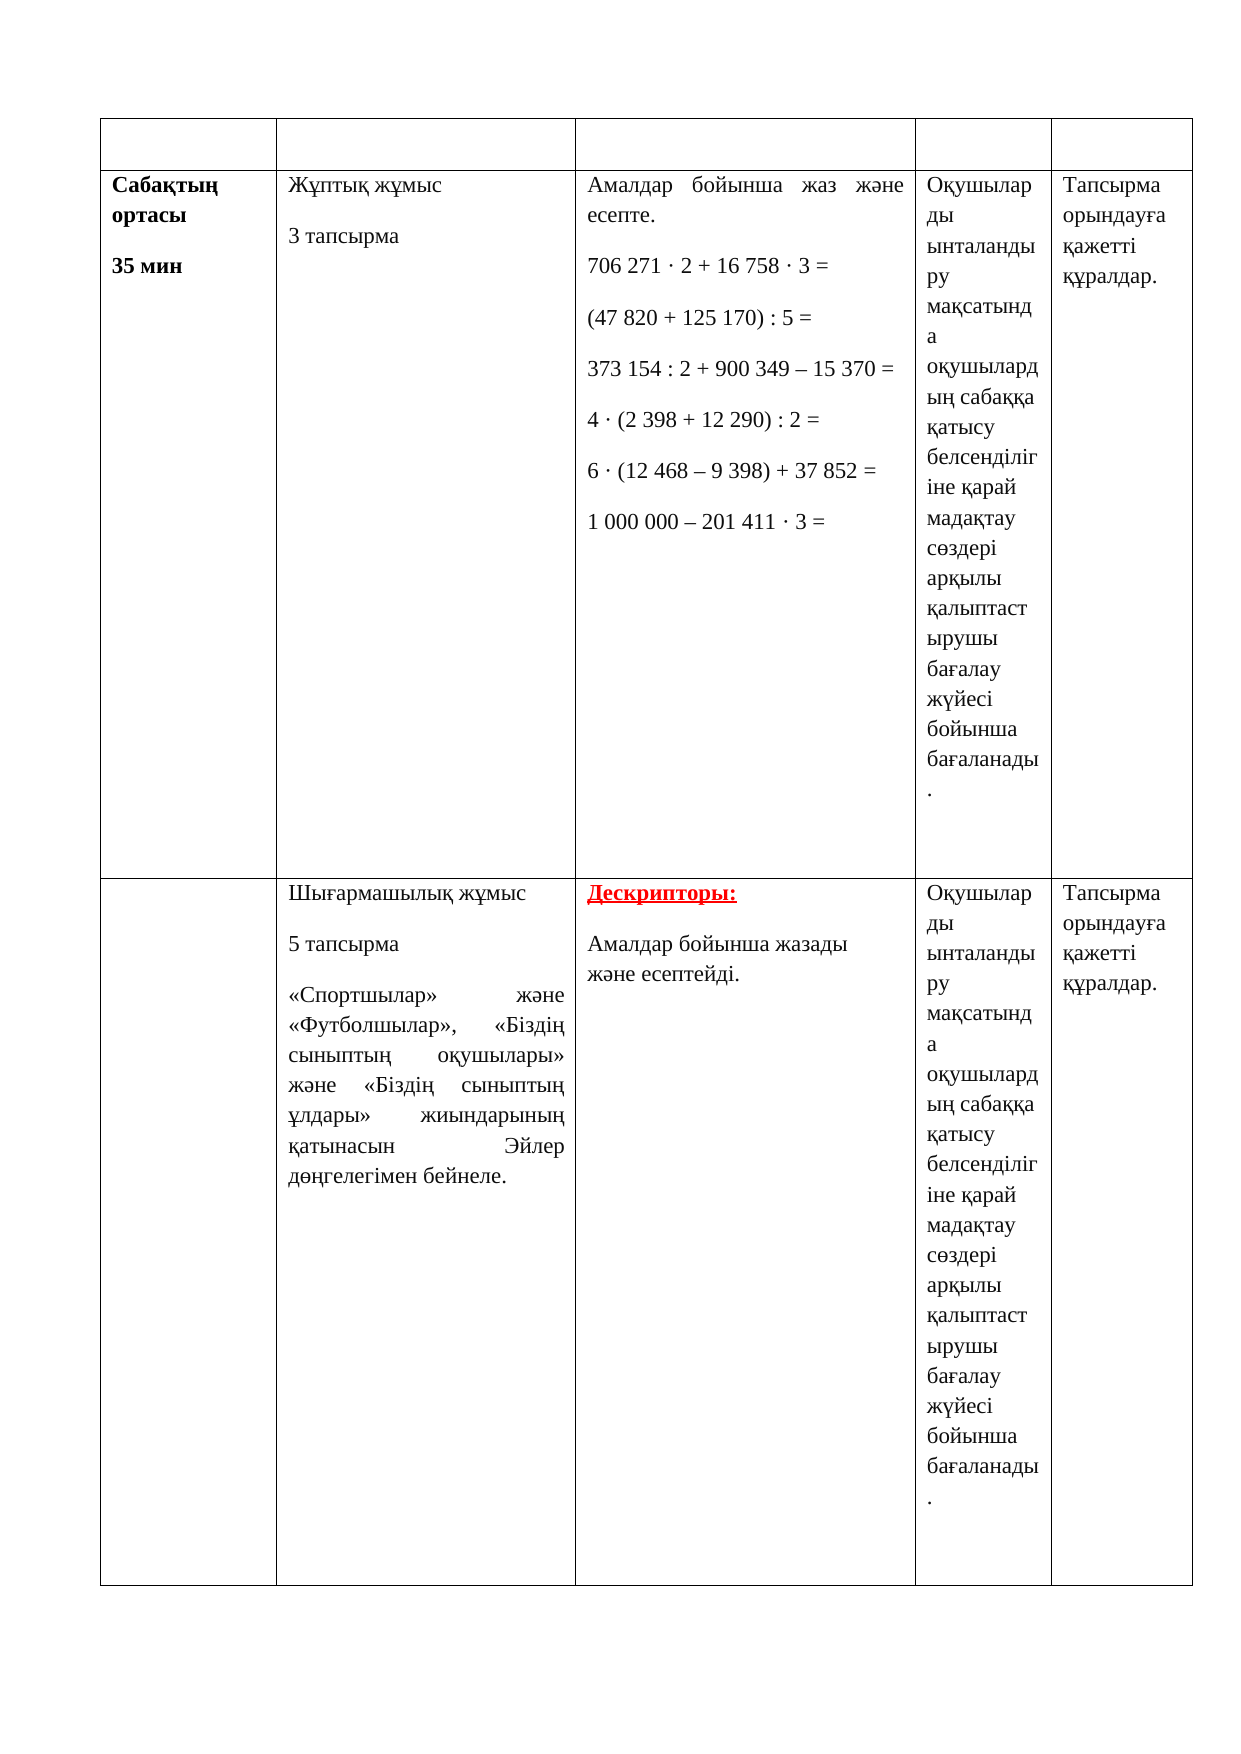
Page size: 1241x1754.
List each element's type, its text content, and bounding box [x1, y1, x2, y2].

table_cell [101, 879, 276, 1585]
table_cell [1052, 119, 1192, 170]
table_cell Шығармашылық жұмыс 5 тапсырма «Спортшылар» және «Футболшылар», «Біздің сыныптың оқушылары» және «Біздің сыныптың ұлдары» жиындарының қатынасын Эйлер дөңгелегімен бейнеле. [277, 879, 575, 1585]
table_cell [916, 119, 1051, 170]
table_cell Тапсырма орындауға қажетті құралдар. [1052, 879, 1192, 1585]
table_cell Амалдар бойынша жаз және есепте. 706 271 · 2 + 16 758 · 3 = (47 820 + 125 170) : 5 = 373 154 : 2 + 900 349 – 15 370 = 4 · (2 398 + 12 290) : 2 = 6 · (12 468 – 9 398) + 37 852 = 1 000 000 – 201 411 · 3 = [576, 171, 915, 877]
table_cell Сабақтың ортасы 35 мин [101, 171, 276, 877]
table_cell Жұптық жұмыс 3 тапсырма [277, 171, 575, 877]
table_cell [576, 119, 915, 170]
table_cell [101, 119, 276, 170]
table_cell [277, 119, 575, 170]
table_cell Тапсырма орындауға қажетті құралдар. [1052, 171, 1192, 877]
table_cell Дескрипторы: Амалдар бойынша жазады және есептейді. [576, 879, 915, 1585]
